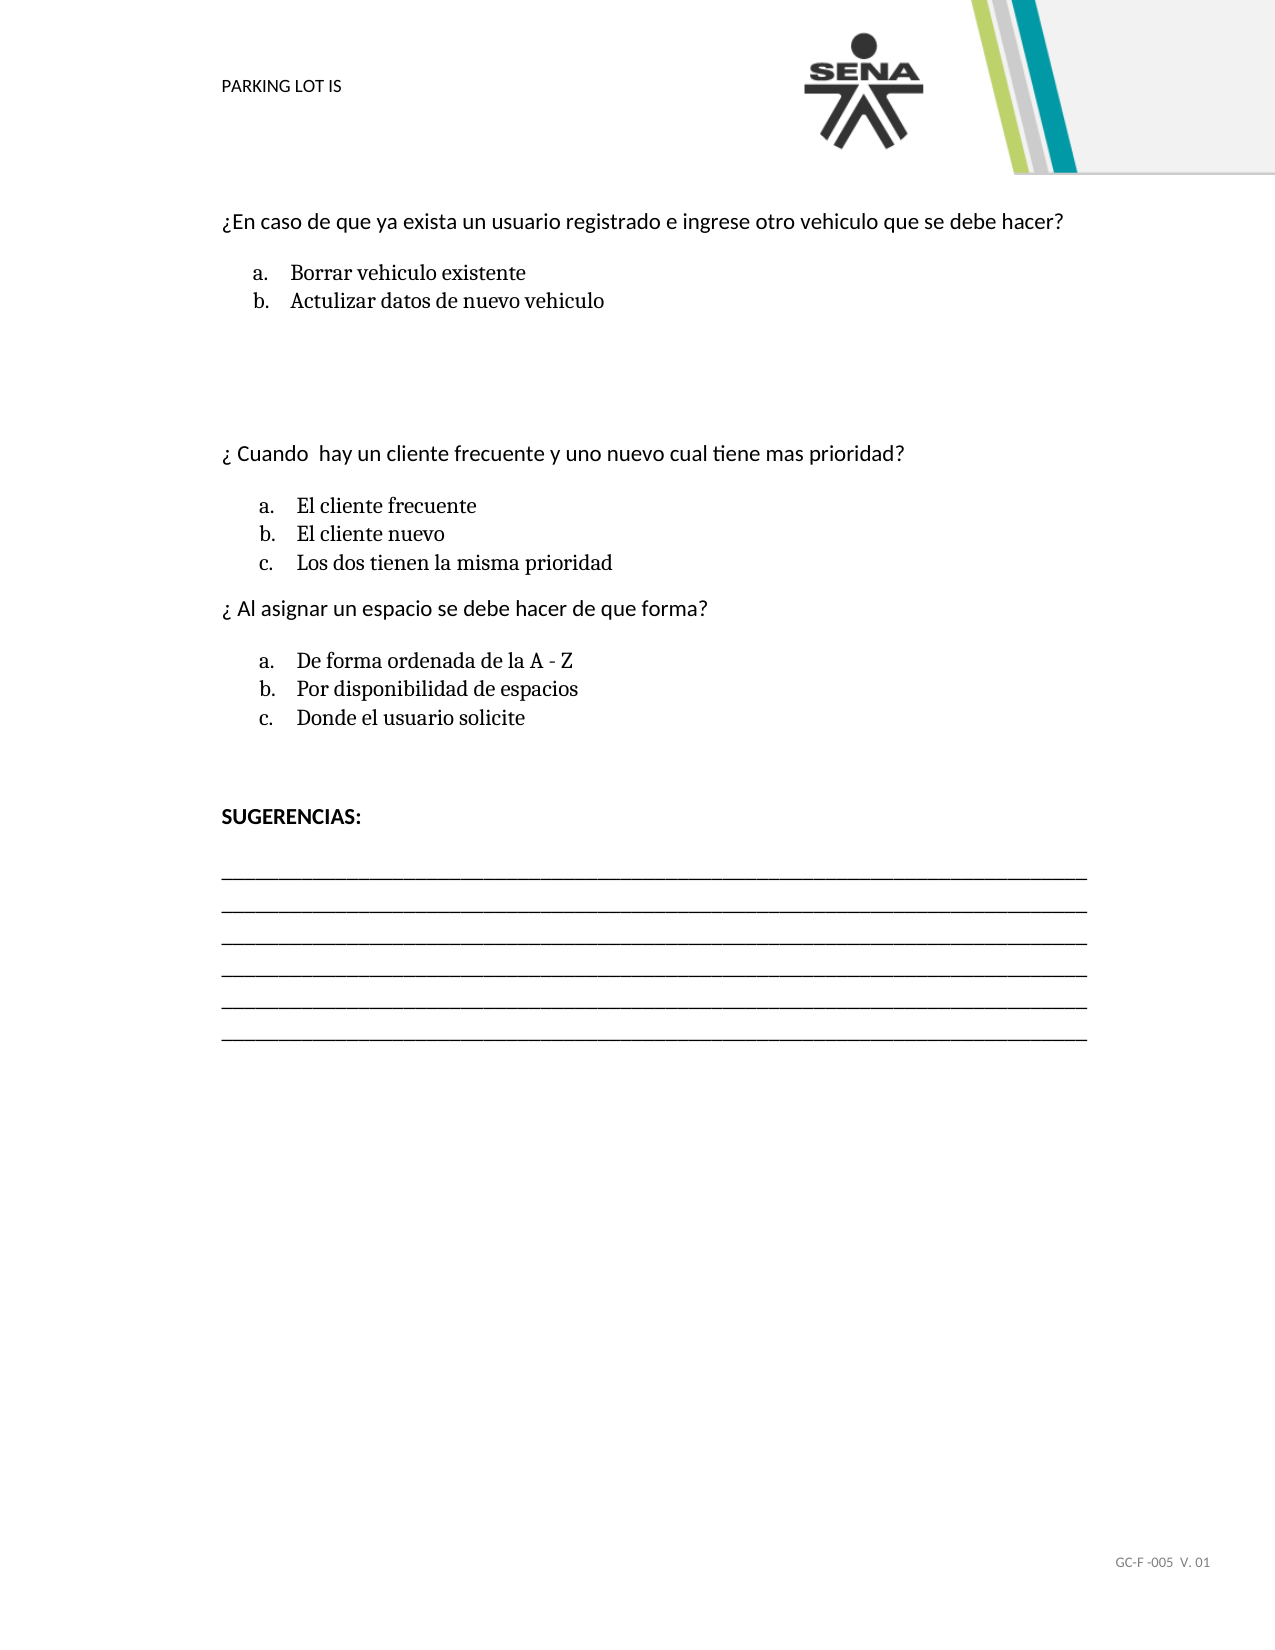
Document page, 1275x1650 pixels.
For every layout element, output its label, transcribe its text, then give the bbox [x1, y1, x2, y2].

picture [768, 0, 1275, 175]
list El cliente nuevo [259, 521, 1092, 547]
list Por disponibilidad de espacios [259, 676, 1092, 702]
text ________________________________________________________________________________________________________________________________________________________________________________________________________________________________________________________________________________________________________________________________________________________________________________________________________________________________________________________________________ [221, 855, 1092, 1044]
text SUGERENCIAS: [221, 802, 1092, 830]
list El cliente frecuente [259, 492, 1092, 519]
list Donde el usuario solicite [259, 704, 1092, 731]
list De forma ordenada de la A - Z [259, 647, 1092, 674]
list Los dos tienen la misma prioridad [259, 549, 1092, 576]
list Actulizar datos de nuevo vehiculo [253, 288, 1092, 314]
text ¿ Al asignar un espacio se debe hacer de que forma? [221, 594, 1092, 622]
text ¿En caso de que ya exista un usuario registrado e ingrese otro vehiculo que se debe hacer? [221, 207, 1092, 235]
list Borrar vehiculo existente [253, 260, 1092, 286]
text ¿ Cuando hay un cliente frecuente y uno nuevo cual tiene mas prioridad? [221, 439, 1092, 467]
